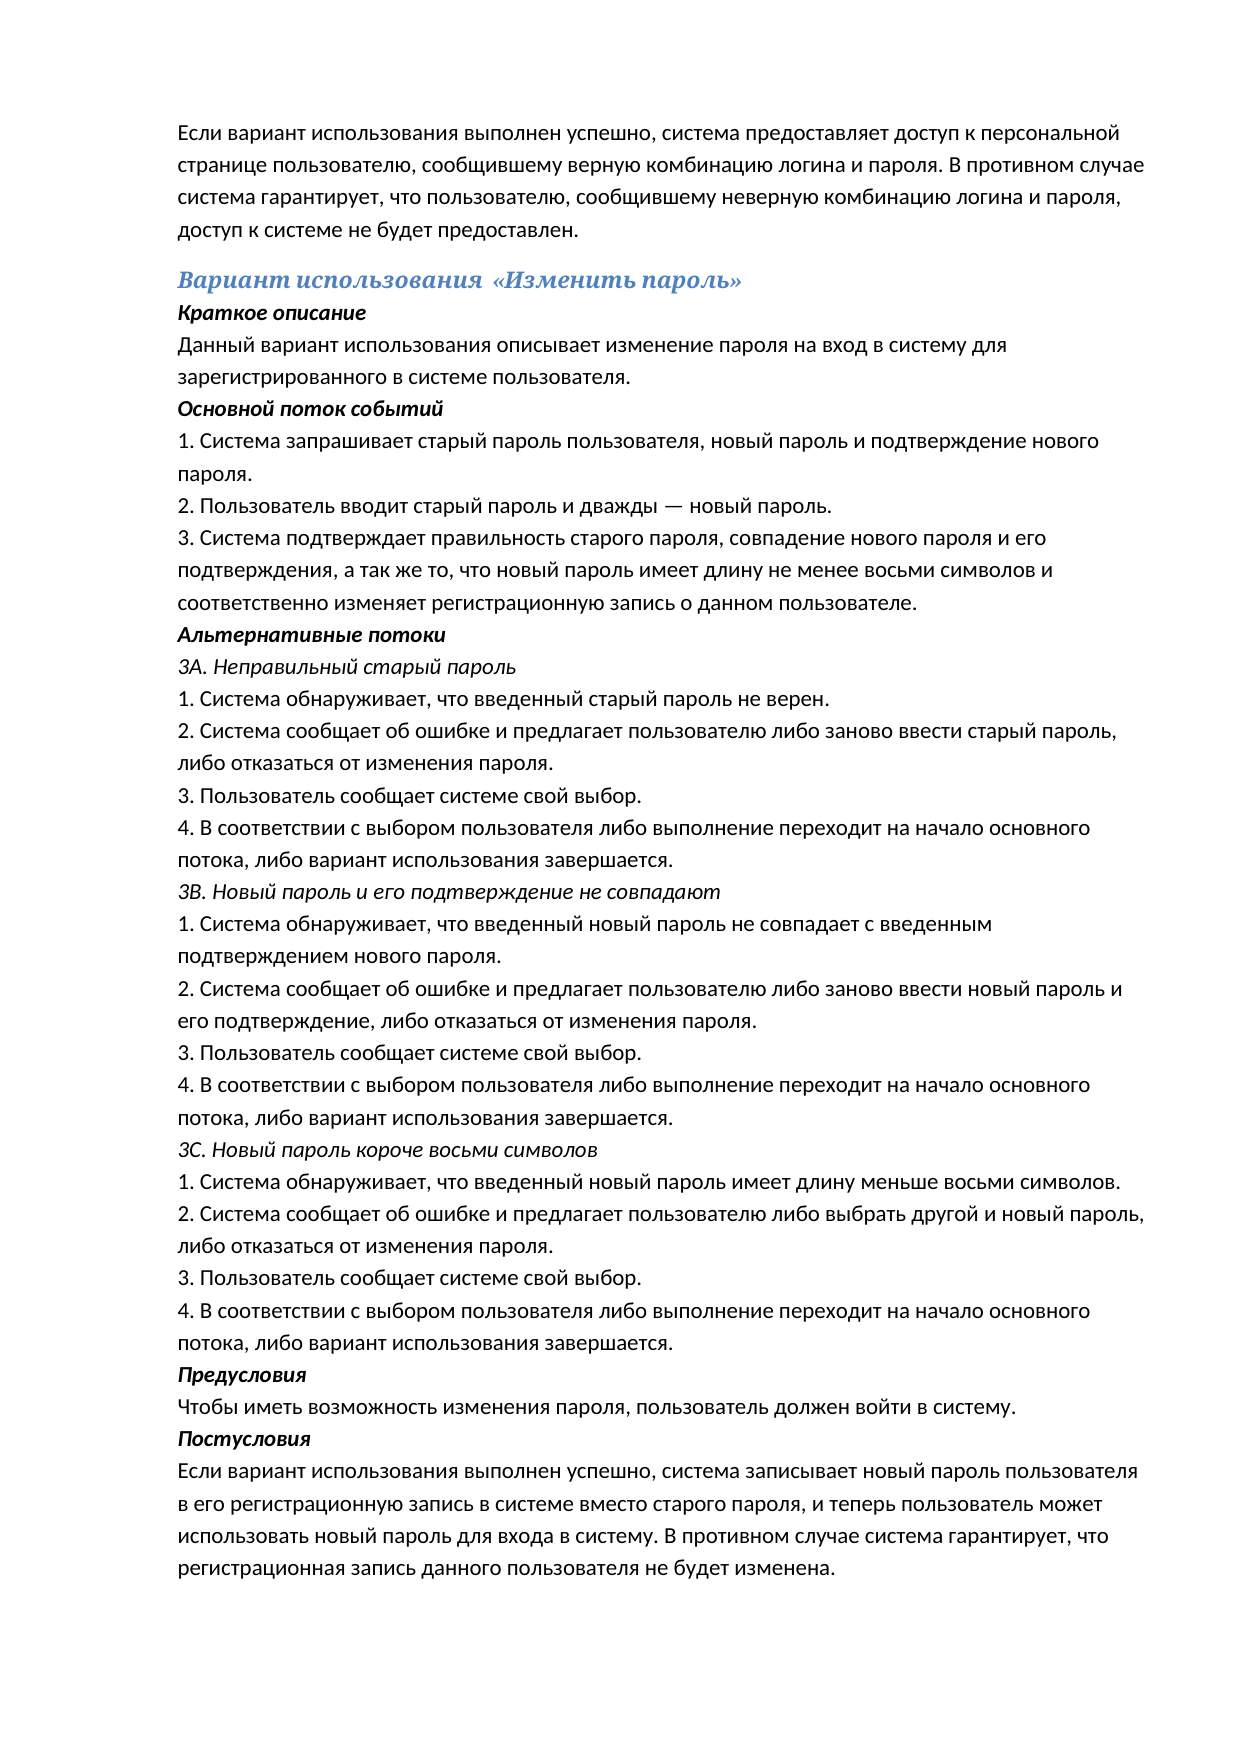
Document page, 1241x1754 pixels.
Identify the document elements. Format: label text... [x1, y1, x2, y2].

text 3C. Новый пароль короче восьми символов 1. Система обнаруживает, что введенный новый пароль имеет длину меньше восьми символов. 2. Система сообщает об ошибке и предлагает пользователю либо выбрать другой и новый пароль, либо отказаться от изменения пароля. 3. Пользователь сообщает системе свой выбор. 4. В соответствии с выбором пользователя либо выполнение переходит на начало основного потока, либо вариант использования завершается. Предусловия [177, 1135, 1152, 1388]
text Альтернативные потоки 3А. Неправильный старый пароль 1. Система обнаруживает, что введенный старый пароль не верен. 2. Система сообщает об ошибке и предлагает пользователю либо заново ввести старый пароль, либо отказаться от изменения пароля. 3. Пользователь сообщает системе свой выбор. 4. В соответствии с выбором пользователя либо выполнение переходит на начало основного потока, либо вариант использования завершается. [177, 620, 1152, 873]
text Краткое описание Данный вариант использования описывает изменение пароля на вход в систему для зарегистрированного в системе пользователя. Основной поток событий 1. Система запрашивает старый пароль пользователя, новый пароль и подтверждение нового пароля. 2. Пользователь вводит старый пароль и дважды — новый пароль. 3. Система подтверждает правильность старого пароля, совпадение нового пароля и его подтверждения, а так же то, что новый пароль имеет длину не менее восьми символов и соответственно изменяет регистрационную запись о данном пользователе. [177, 298, 1152, 616]
subtitle Вариант использования «Изменить пароль» [177, 268, 1152, 294]
text Если вариант использования выполнен успешно, система записывает новый пароль пользователя в его регистрационную запись в системе вместо старого пароля, и теперь пользователь может использовать новый пароль для входа в систему. В противном случае система гарантирует, что регистрационная запись данного пользователя не будет изменена. [177, 1457, 1152, 1581]
text Чтобы иметь возможность изменения пароля, пользователь должен войти в систему. Постусловия [177, 1392, 1152, 1452]
text 3B. Новый пароль и его подтверждение не совпадают 1. Система обнаруживает, что введенный новый пароль не совпадает с введенным подтверждением нового пароля. 2. Система сообщает об ошибке и предлагает пользователю либо заново ввести новый пароль и его подтверждение, либо отказаться от изменения пароля. 3. Пользователь сообщает системе свой выбор. 4. В соответствии с выбором пользователя либо выполнение переходит на начало основного потока, либо вариант использования завершается. [177, 877, 1152, 1131]
